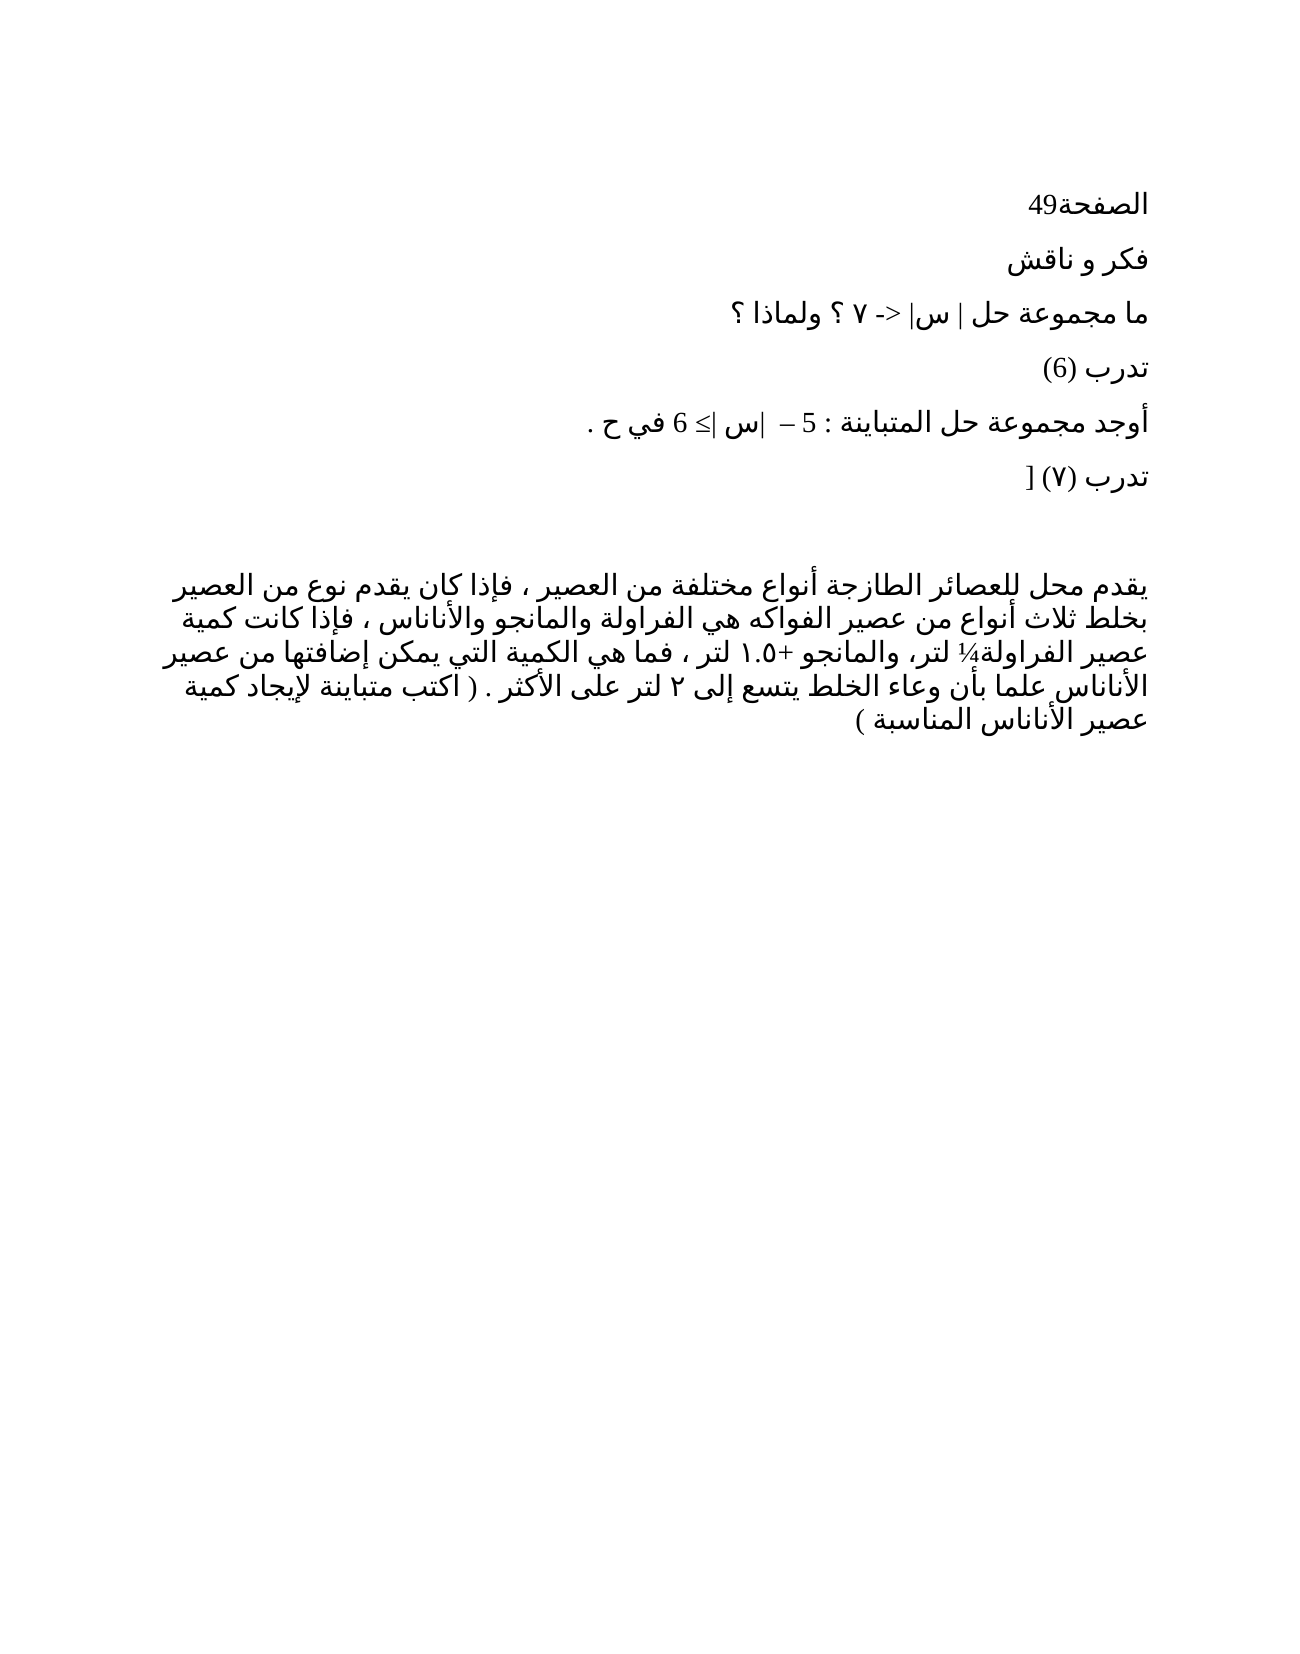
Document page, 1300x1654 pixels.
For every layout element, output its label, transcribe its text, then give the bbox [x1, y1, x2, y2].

text تدرب (۷) [ [150, 459, 1149, 493]
text تدرب (6) [150, 351, 1149, 384]
text الصفحة49 [150, 187, 1149, 221]
text فكر و ناقش [150, 242, 1149, 275]
text يقدم محل للعصائر الطازجة أنواع مختلفة من العصير ، فإذا كان يقدم نوع من العصير بخلط ثلاث أنواع من عصير الفواكه هي الفراولة والمانجو والأناناس ، فإذا كانت كمية عصير الفراولة¼ لتر، والمانجو +١.٥ لتر ، فما هي الكمية التي يمكن إضافتها من عصير الأناناس علما بأن وعاء الخلط يتسع إلى ٢ لتر على الأكثر . ( اكتب متباينة لإيجاد كمية عصير الأناناس المناسبة ) [150, 568, 1149, 736]
text ما مجموعة حل | س| <- ٧ ؟ ولماذا ؟ [150, 296, 1149, 330]
text أوجد مجموعة حل المتباينة : 5 – |س |≥ 6 في ح . [150, 405, 1149, 438]
